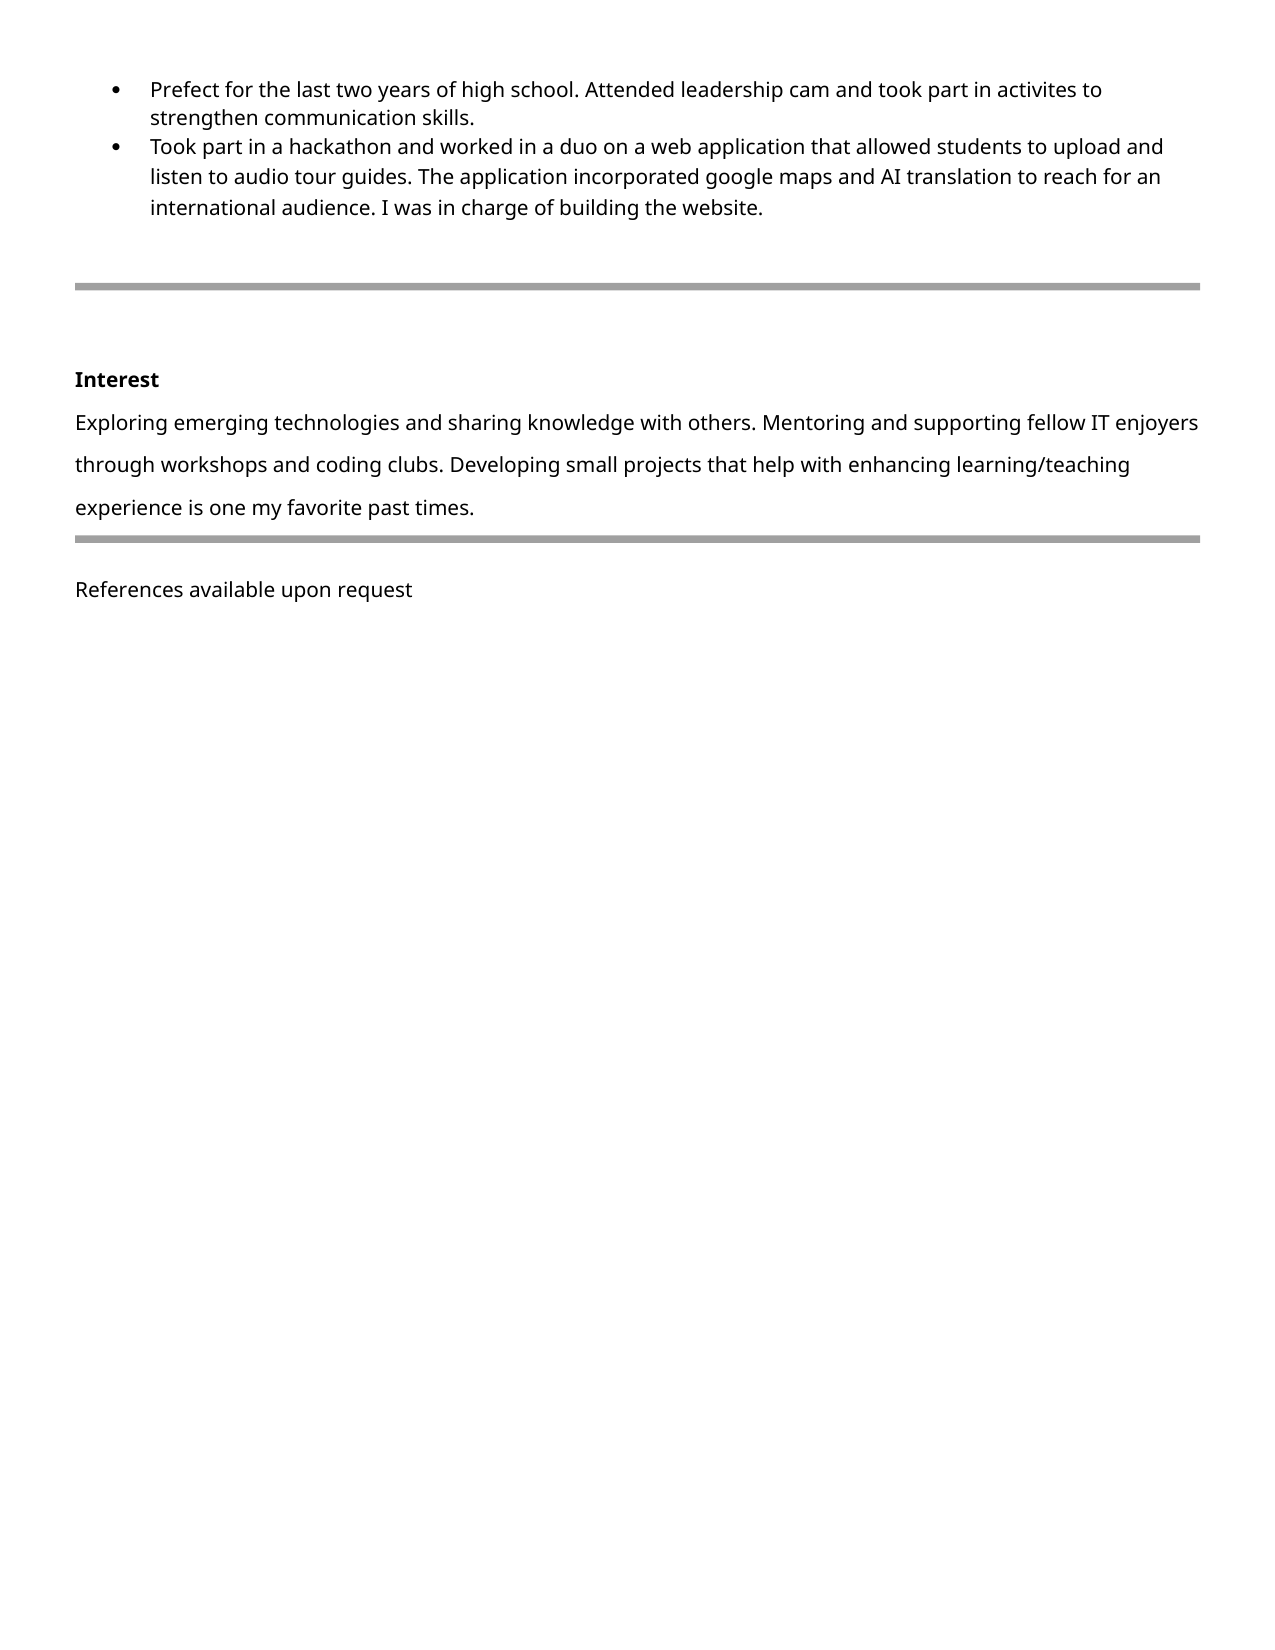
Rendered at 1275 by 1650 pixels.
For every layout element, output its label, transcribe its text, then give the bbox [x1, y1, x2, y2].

list Took part in a hackathon and worked in a duo on a web application that allowed students to upload and listen to audio tour guides. The application incorporated google maps and AI translation to reach for an international audience. I was in charge of building the website. [112, 132, 1200, 222]
text References available upon request [75, 575, 1200, 603]
text Exploring emerging technologies and sharing knowledge with others. Mentoring and supporting fellow IT enjoyers through workshops and coding clubs. Developing small projects that help with enhancing learning/teaching experience is one my favorite past times. [75, 408, 1200, 521]
text Interest [75, 365, 1200, 393]
list Prefect for the last two years of high school. Attended leadership cam and took part in activites to strengthen communication skills. [112, 75, 1200, 132]
